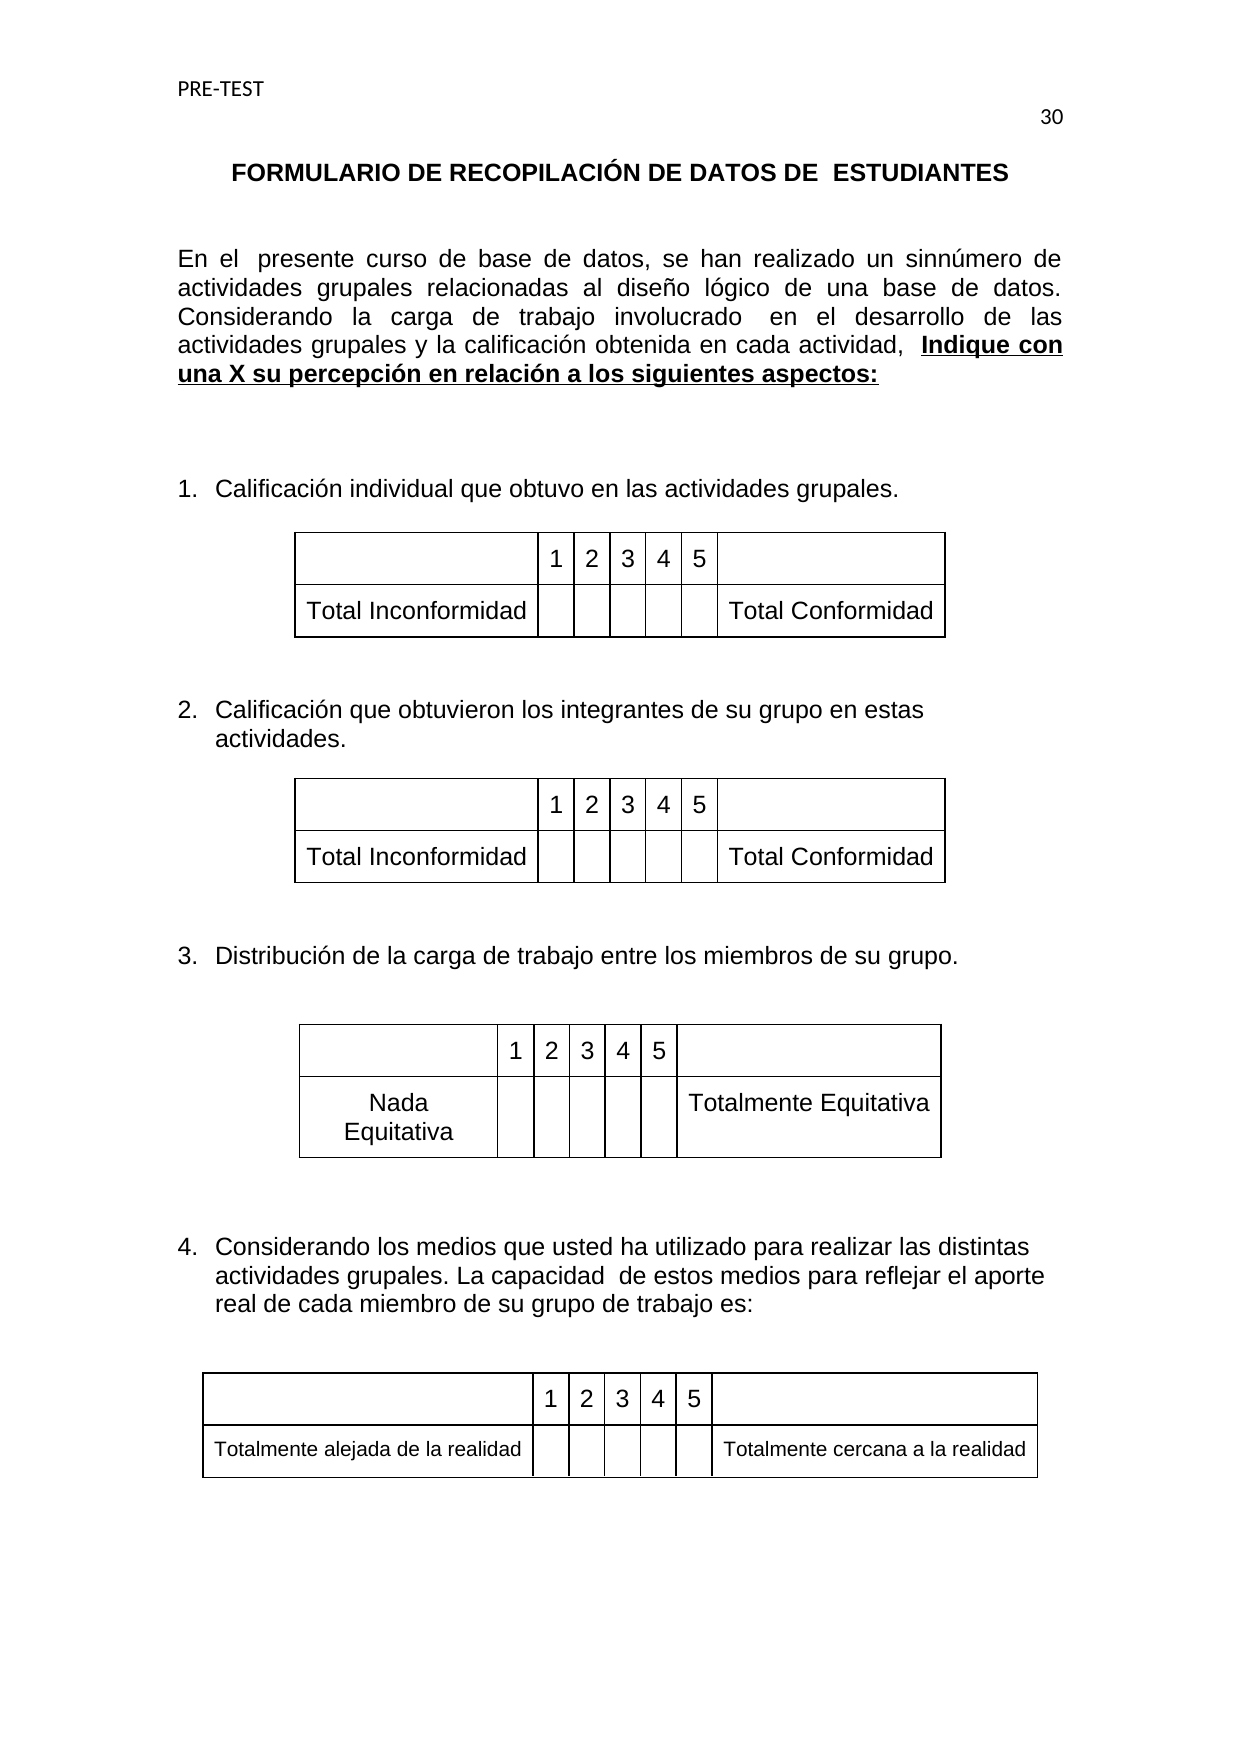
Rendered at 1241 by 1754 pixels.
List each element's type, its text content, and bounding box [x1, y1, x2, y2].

table_header 2 [570, 1374, 604, 1424]
table_header 1 [498, 1025, 533, 1076]
table_header 5 [642, 1025, 676, 1076]
table_header 4 [606, 1025, 640, 1076]
table_header 3 [611, 779, 645, 830]
table_cell [575, 585, 609, 636]
table_header 2 [575, 779, 609, 830]
table_cell Total Conformidad [718, 585, 944, 636]
list Calificación individual que obtuvo en las actividades grupales. [177, 474, 1063, 503]
table_header 1 [539, 533, 573, 584]
table_header 1 [539, 779, 573, 830]
table_cell [646, 831, 681, 882]
table_cell [611, 831, 645, 882]
table_cell [605, 1426, 640, 1476]
table_cell [682, 585, 717, 636]
table_header [718, 779, 944, 830]
table_header [204, 1374, 532, 1424]
table_header 5 [677, 1374, 711, 1424]
table_cell Total Inconformidad [296, 831, 537, 882]
table_header [718, 533, 944, 584]
text En el presente curso de base de datos, se han realizado un sinnúmero de actividades grupales relacionadas al diseño lógico de una base de datos. Considerando la carga de trabajo involucrado en el desarrollo de las actividades grupales y la calificación obtenida en cada actividad, Indique con una X su percepción en relación a los siguientes aspectos: [177, 244, 1063, 388]
table_header 2 [575, 533, 609, 584]
table_header [296, 779, 537, 830]
table_cell [498, 1077, 533, 1157]
table_cell [539, 831, 573, 882]
table_header 4 [646, 779, 681, 830]
table_cell [535, 1077, 569, 1157]
table_header 4 [646, 533, 681, 584]
table_cell Total Inconformidad [296, 585, 537, 636]
table_header [296, 533, 537, 584]
table_cell [570, 1426, 604, 1476]
table_header [713, 1374, 1037, 1424]
list Distribución de la carga de trabajo entre los miembros de su grupo. [177, 941, 1063, 970]
table_header [300, 1025, 497, 1076]
table_cell Totalmente cercana a la realidad [713, 1426, 1037, 1476]
table_cell Total Conformidad [718, 831, 944, 882]
table_cell [539, 585, 573, 636]
text FORMULARIO DE RECOPILACIÓN DE DATOS DE ESTUDIANTES [177, 158, 1063, 187]
table_cell [641, 1426, 675, 1476]
table_cell [611, 585, 645, 636]
table_cell [534, 1426, 568, 1476]
table_header 3 [570, 1025, 604, 1076]
table_cell [642, 1077, 676, 1157]
table_header [678, 1025, 940, 1076]
table_cell [682, 831, 717, 882]
list Calificación que obtuvieron los integrantes de su grupo en estas actividades. [177, 695, 1063, 752]
table_header 2 [535, 1025, 569, 1076]
table_cell Totalmente Equitativa [678, 1077, 940, 1157]
table_header 3 [605, 1374, 640, 1424]
table_cell [606, 1077, 640, 1157]
table_cell [677, 1426, 711, 1476]
table_cell [570, 1077, 604, 1157]
list Considerando los medios que usted ha utilizado para realizar las distintas actividades grupales. La capacidad de estos medios para reflejar el aporte real de cada miembro de su grupo de trabajo es: [177, 1232, 1063, 1318]
table_cell [646, 585, 681, 636]
table_cell Nada Equitativa [300, 1077, 497, 1157]
table_header 5 [682, 779, 717, 830]
table_header 1 [534, 1374, 568, 1424]
table_cell Totalmente alejada de la realidad [204, 1426, 532, 1476]
table_header 5 [682, 533, 717, 584]
table_header 4 [641, 1374, 675, 1424]
table_cell [575, 831, 609, 882]
table_header 3 [611, 533, 645, 584]
